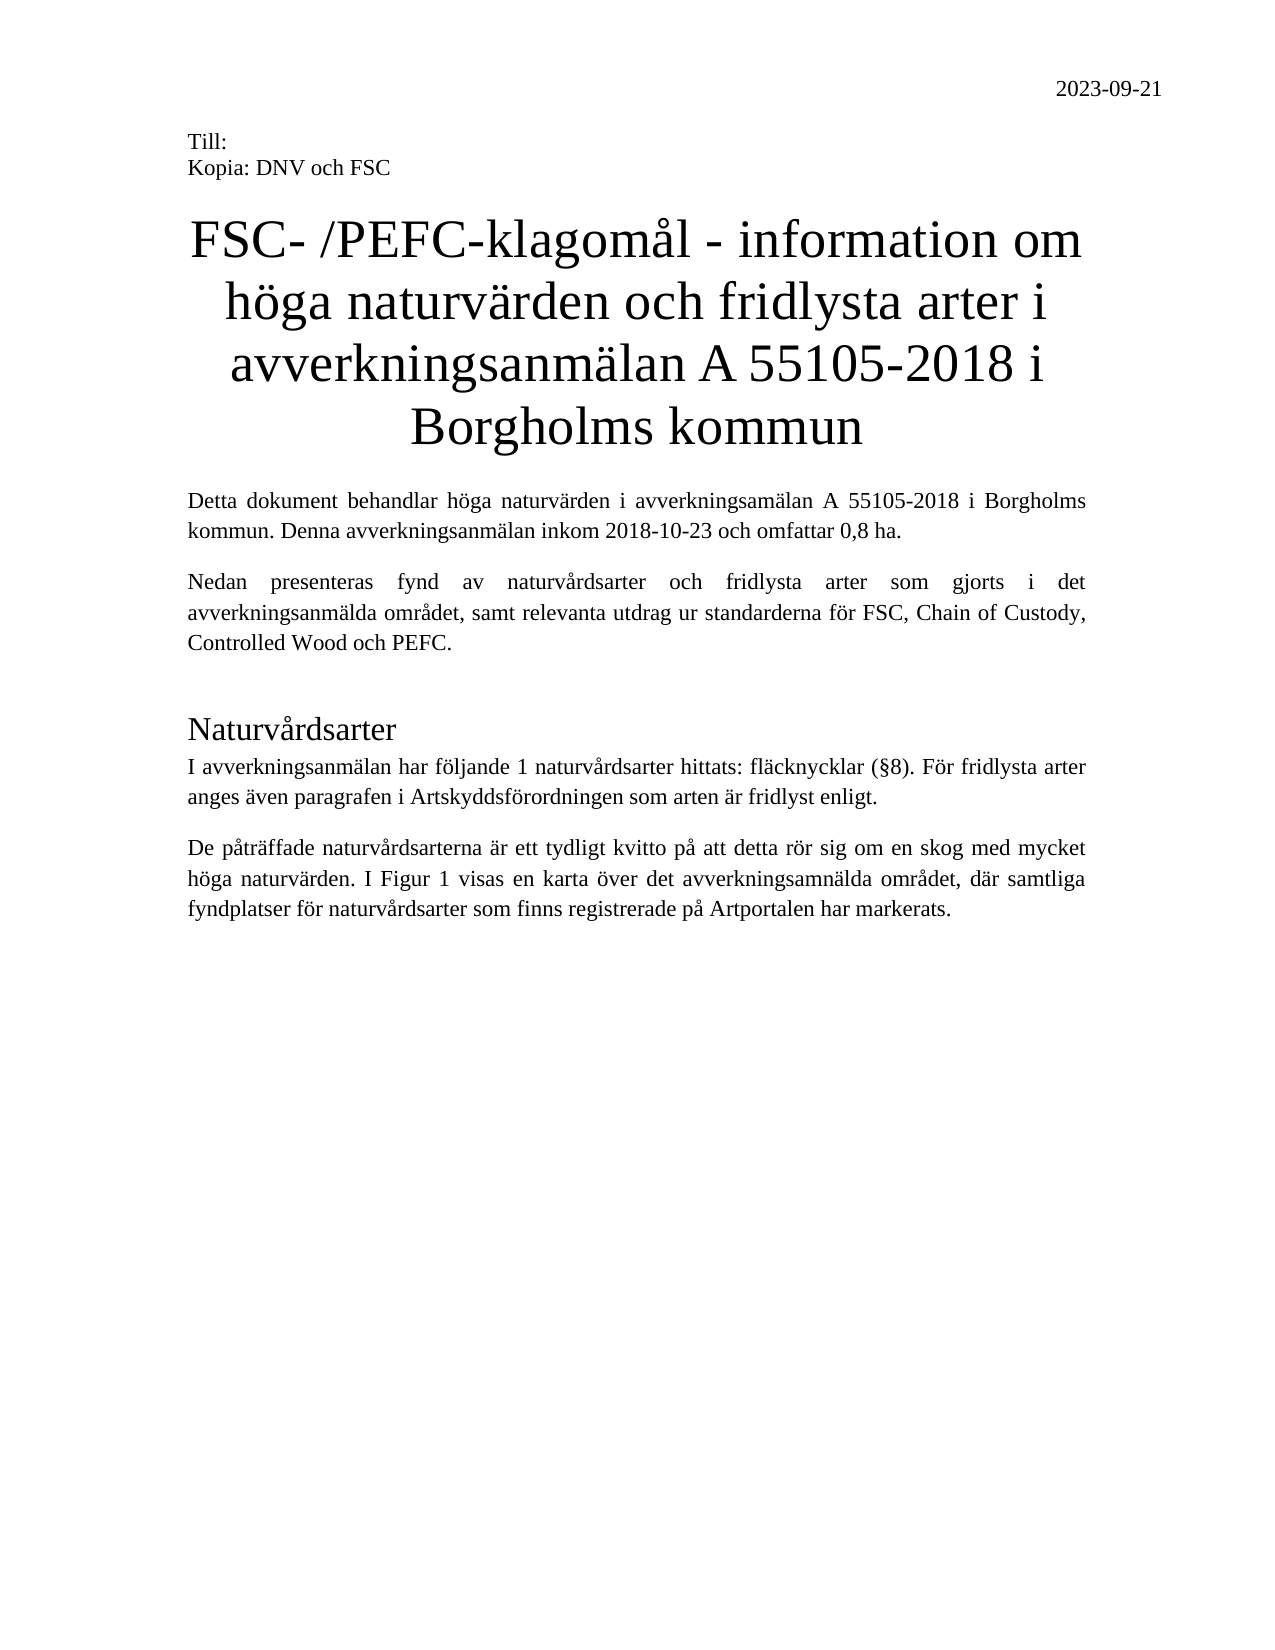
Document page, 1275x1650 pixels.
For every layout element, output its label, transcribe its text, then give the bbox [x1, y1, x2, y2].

subtitle Naturvårdsarter [187, 709, 1087, 747]
text Detta dokument behandlar höga naturvärden i avverkningsamälan A 55105-2018 i Borgholms kommun. Denna avverkningsanmälan inkom 2018-10-23 och omfattar 0,8 ha. [187, 487, 1087, 544]
text I avverkningsanmälan har följande 1 naturvårdsarter hittats: fläcknycklar (§8). För fridlysta arter anges även paragrafen i Artskyddsförordningen som arten är fridlyst enligt. [187, 753, 1087, 810]
title FSC- /PEFC-klagomål - information om höga naturvärden och fridlysta arter i avverkningsanmälan A 55105-2018 i Borgholms kommun [187, 207, 1087, 456]
text De påträffade naturvårdsarterna är ett tydligt kvitto på att detta rör sig om en skog med mycket höga naturvärden. I Figur 1 visas en karta över det avverkningsamnälda området, där samtliga fyndplatser för naturvårdsarter som finns registrerade på Artportalen har markerats. [187, 834, 1087, 921]
text Nedan presenteras fynd av naturvårdsarter och fridlysta arter som gjorts i det avverkningsanmälda området, samt relevanta utdrag ur standarderna för FSC, Chain of Custody, Controlled Wood och PEFC. [187, 568, 1087, 655]
